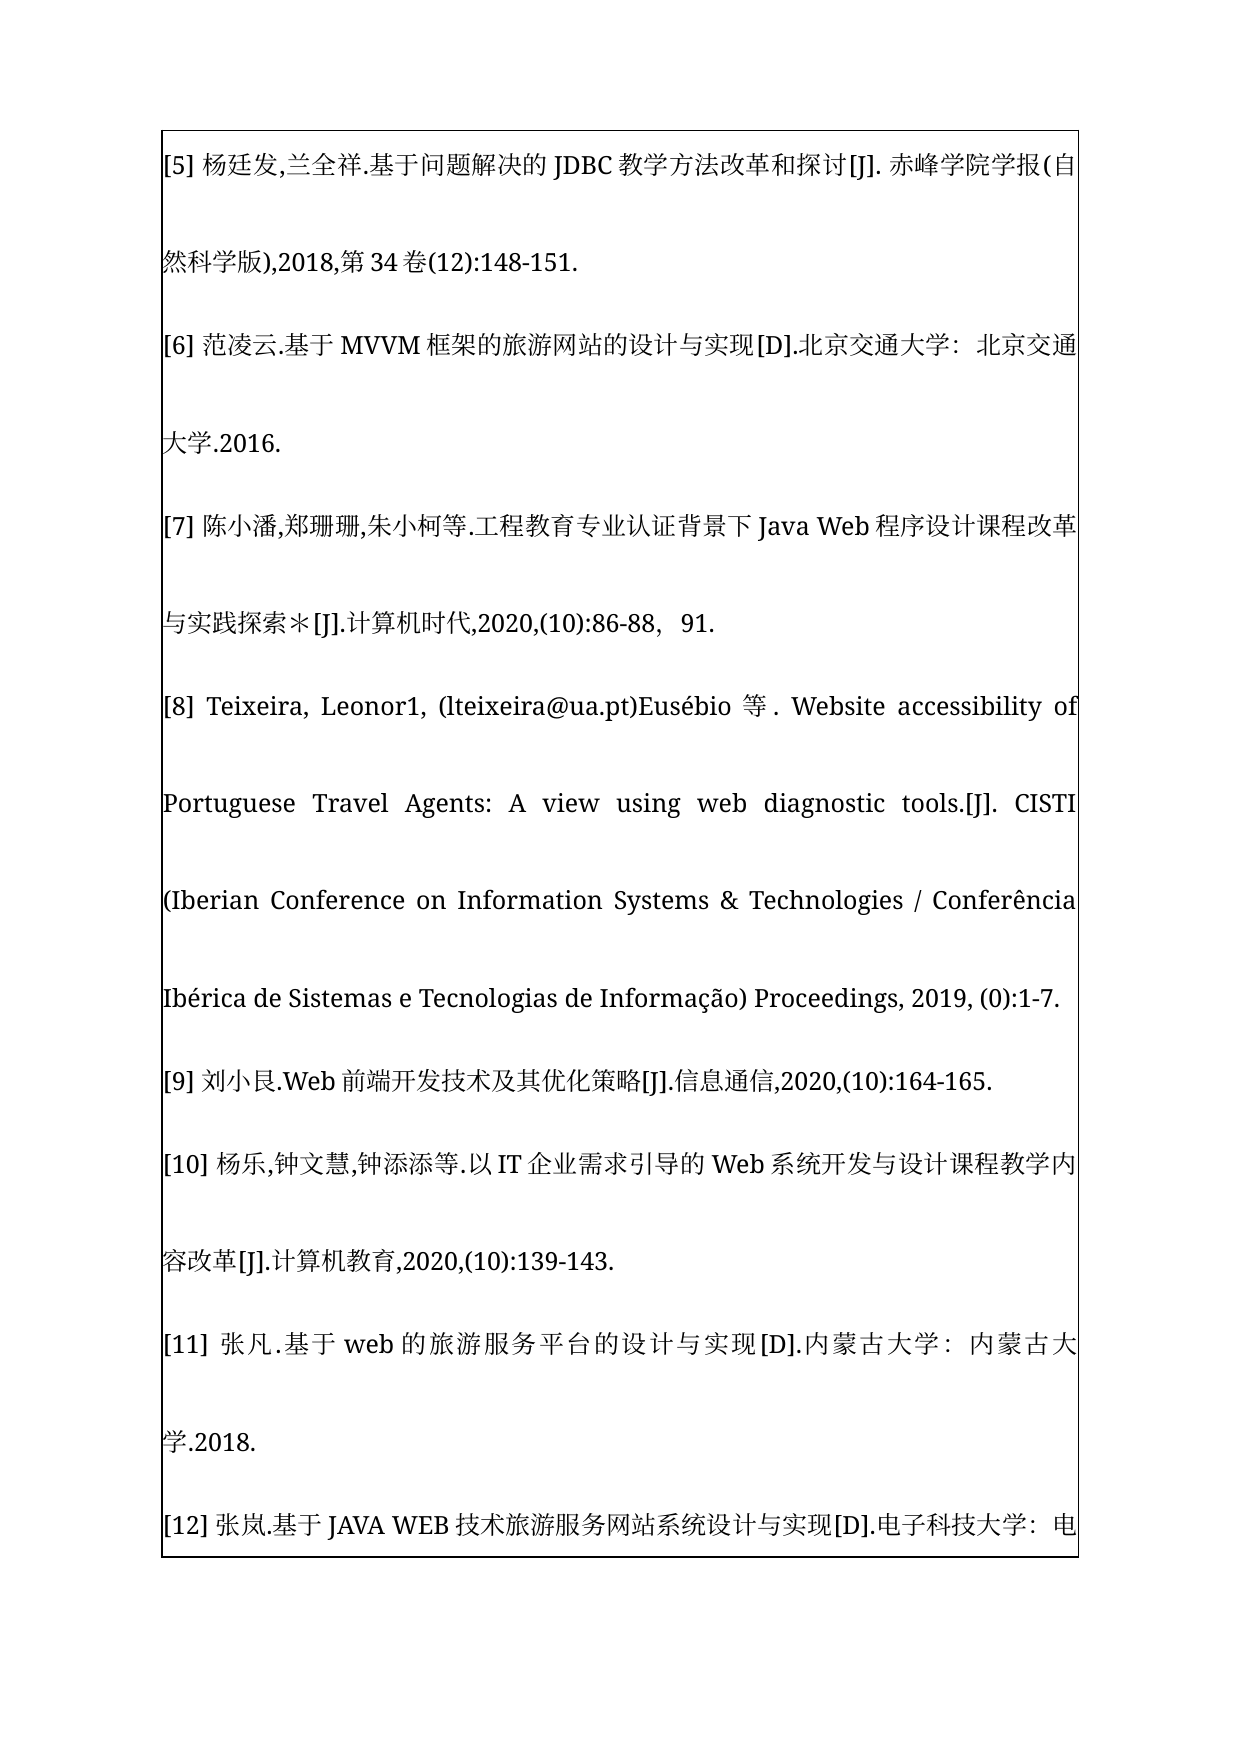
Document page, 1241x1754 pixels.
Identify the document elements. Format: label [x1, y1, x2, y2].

table_cell [163, 131, 1078, 1556]
